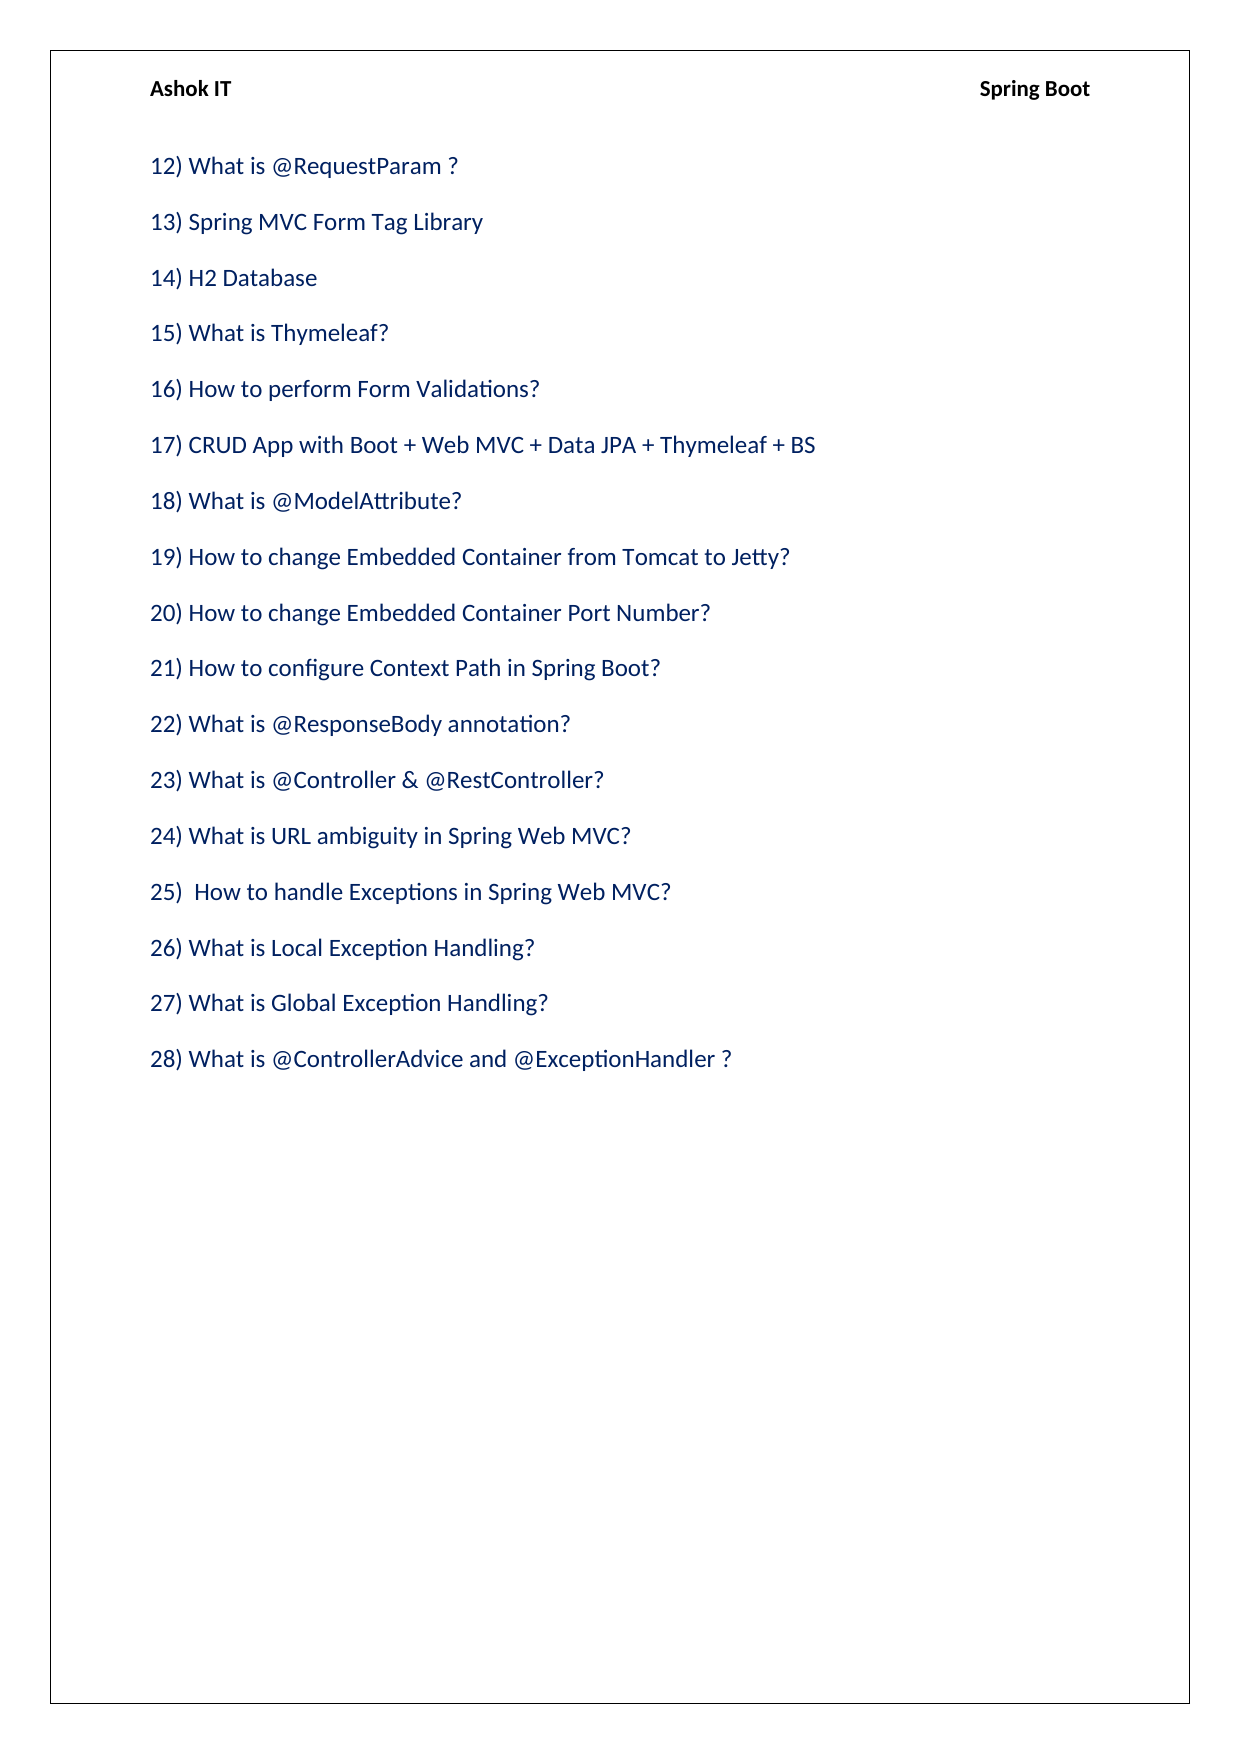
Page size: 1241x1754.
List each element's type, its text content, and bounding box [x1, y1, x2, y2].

text 26) What is Local Exception Handling? [150, 932, 1090, 962]
text 23) What is @Controller & @RestController? [150, 764, 1090, 795]
text 27) What is Global Exception Handling? [150, 987, 1090, 1018]
text 15) What is Thymeleaf? [150, 317, 1090, 348]
text 21) How to configure Context Path in Spring Boot? [150, 652, 1090, 683]
text 13) Spring MVC Form Tag Library [150, 206, 1090, 236]
text 28) What is @ControllerAdvice and @ExceptionHandler ? [150, 1043, 1090, 1074]
text 24) What is URL ambiguity in Spring Web MVC? [150, 820, 1090, 851]
text 12) What is @RequestParam ? [150, 150, 1090, 181]
text 25) How to handle Exceptions in Spring Web MVC? [150, 876, 1090, 906]
text 22) What is @ResponseBody annotation? [150, 708, 1090, 739]
text 16) How to perform Form Validations? [150, 373, 1090, 404]
text 19) How to change Embedded Container from Tomcat to Jetty? [150, 541, 1090, 571]
text 17) CRUD App with Boot + Web MVC + Data JPA + Thymeleaf + BS [150, 429, 1090, 460]
text 20) How to change Embedded Container Port Number? [150, 597, 1090, 627]
text 18) What is @ModelAttribute? [150, 485, 1090, 516]
text 14) H2 Database [150, 262, 1090, 292]
